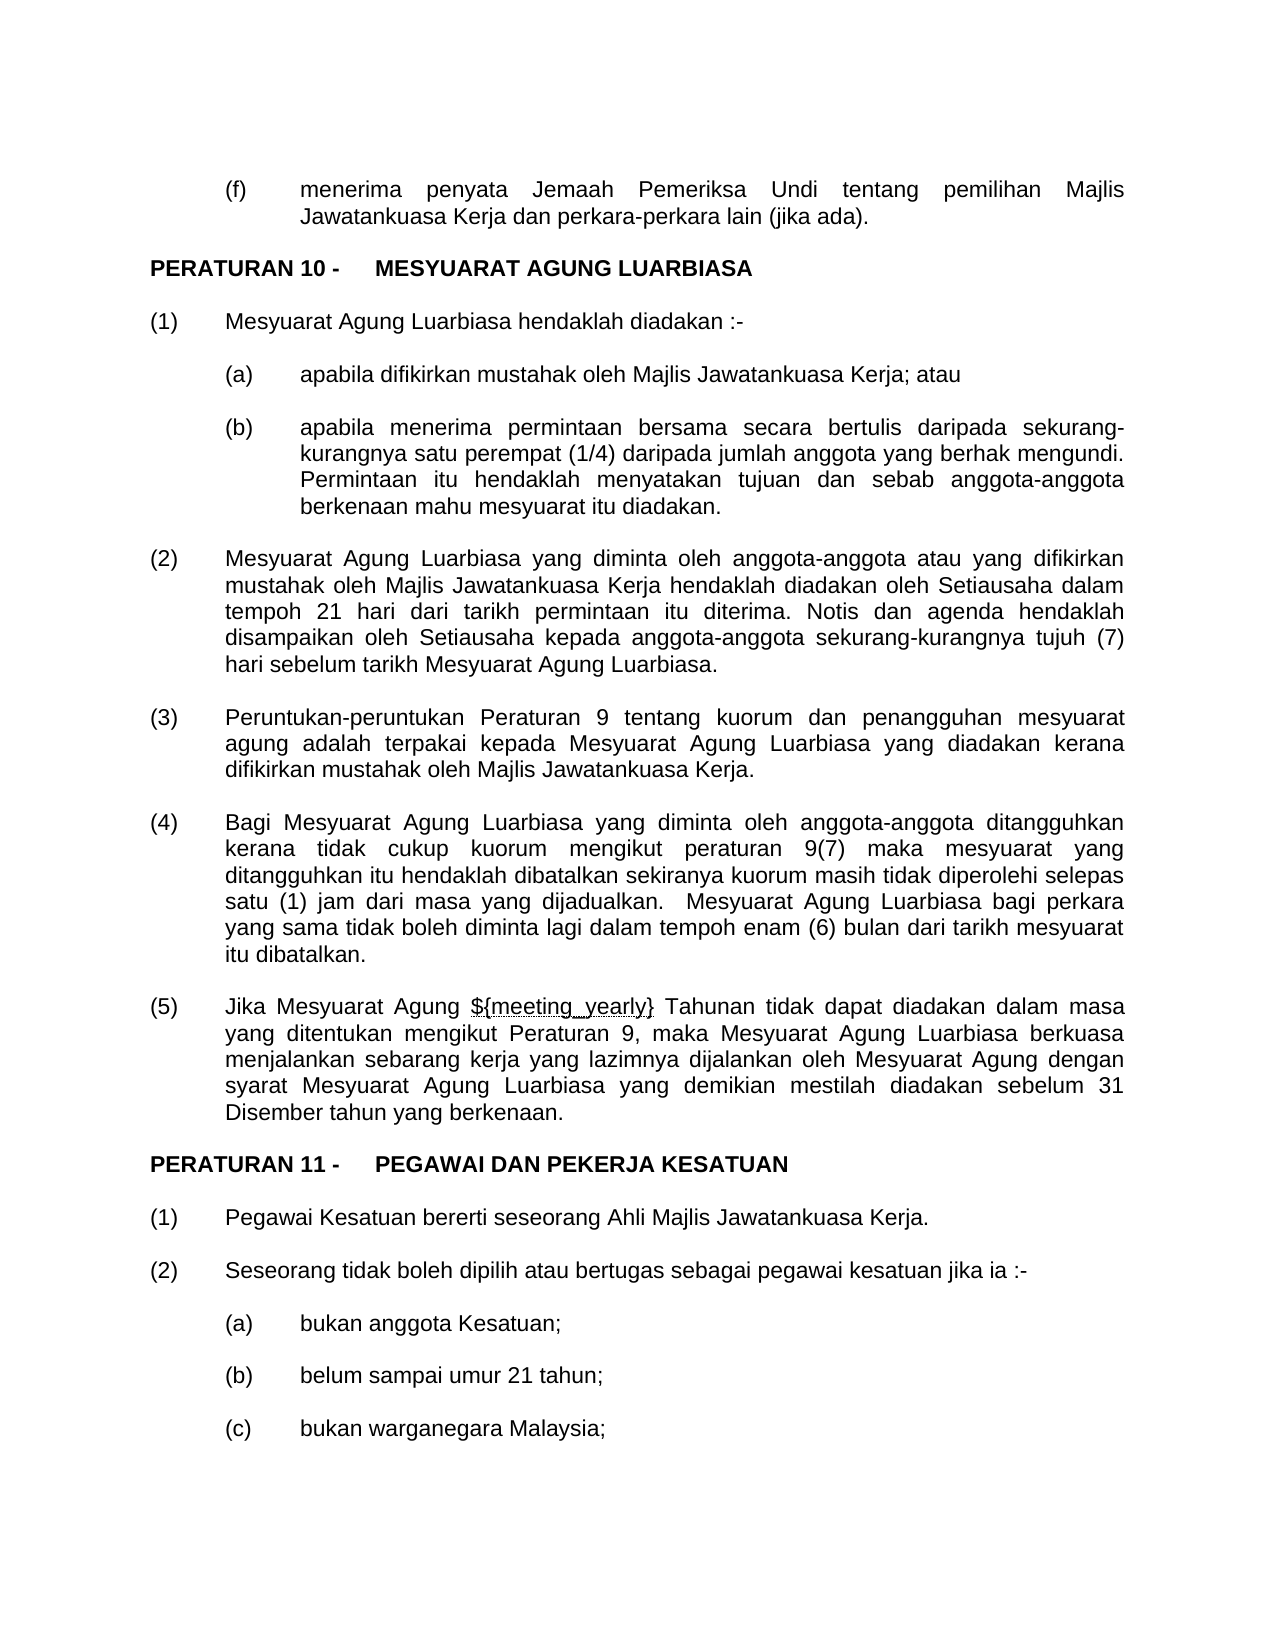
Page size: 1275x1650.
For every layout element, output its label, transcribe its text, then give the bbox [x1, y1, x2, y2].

list Mesyuarat Agung Luarbiasa hendaklah diadakan :- [150, 308, 1125, 334]
list apabila menerima permintaan bersama secara bertulis daripada sekurang-kurangnya satu perempat (1/4) daripada jumlah anggota yang berhak mengundi. Permintaan itu hendaklah menyatakan tujuan dan sebab anggota-anggota berkenaan mahu mesyuarat itu diadakan. [225, 413, 1125, 519]
list Bagi Mesyuarat Agung Luarbiasa yang diminta oleh anggota-anggota ditangguhkan kerana tidak cukup kuorum mengikut peraturan 9(7) maka mesyuarat yang ditangguhkan itu hendaklah dibatalkan sekiranya kuorum masih tidak diperolehi selepas satu (1) jam dari masa yang dijadualkan. Mesyuarat Agung Luarbiasa bagi perkara yang sama tidak boleh diminta lagi dalam tempoh enam (6) bulan dari tarikh mesyuarat itu dibatalkan. [150, 809, 1125, 967]
list Jika Mesyuarat Agung ${meeting_yearly} Tahunan tidak dapat diadakan dalam masa yang ditentukan mengikut Peraturan 9, maka Mesyuarat Agung Luarbiasa berkuasa menjalankan sebarang kerja yang lazimnya dijalankan oleh Mesyuarat Agung dengan syarat Mesyuarat Agung Luarbiasa yang demikian mestilah diadakan sebelum 31 Disember tahun yang berkenaan. [150, 993, 1125, 1125]
list Mesyuarat Agung Luarbiasa yang diminta oleh anggota-anggota atau yang difikirkan mustahak oleh Majlis Jawatankuasa Kerja hendaklah diadakan oleh Setiausaha dalam tempoh 21 hari dari tarikh permintaan itu diterima. Notis dan agenda hendaklah disampaikan oleh Setiausaha kepada anggota-anggota sekurang-kurangnya tujuh (7) hari sebelum tarikh Mesyuarat Agung Luarbiasa. [150, 545, 1125, 677]
text PERATURAN 11 - PEGAWAI DAN PEKERJA KESATUAN [150, 1151, 1125, 1178]
list Seseorang tidak boleh dipilih atau bertugas sebagai pegawai kesatuan jika ia :- [150, 1257, 1125, 1283]
list belum sampai umur 21 tahun; [225, 1362, 1125, 1389]
list Pegawai Kesatuan bererti seseorang Ahli Majlis Jawatankuasa Kerja. [150, 1204, 1125, 1231]
list bukan anggota Kesatuan; [225, 1309, 1125, 1336]
text PERATURAN 10 - MESYUARAT AGUNG LUARBIASA [150, 255, 1125, 282]
list bukan warganegara Malaysia; [225, 1415, 1125, 1441]
list apabila difikirkan mustahak oleh Majlis Jawatankuasa Kerja; atau [225, 361, 1125, 387]
list Peruntukan-peruntukan Peraturan 9 tentang kuorum dan penangguhan mesyuarat agung adalah terpakai kepada Mesyuarat Agung Luarbiasa yang diadakan kerana difikirkan mustahak oleh Majlis Jawatankuasa Kerja. [150, 703, 1125, 782]
list menerima penyata Jemaah Pemeriksa Undi tentang pemilihan Majlis Jawatankuasa Kerja dan perkara-perkara lain (jika ada). [225, 176, 1125, 229]
